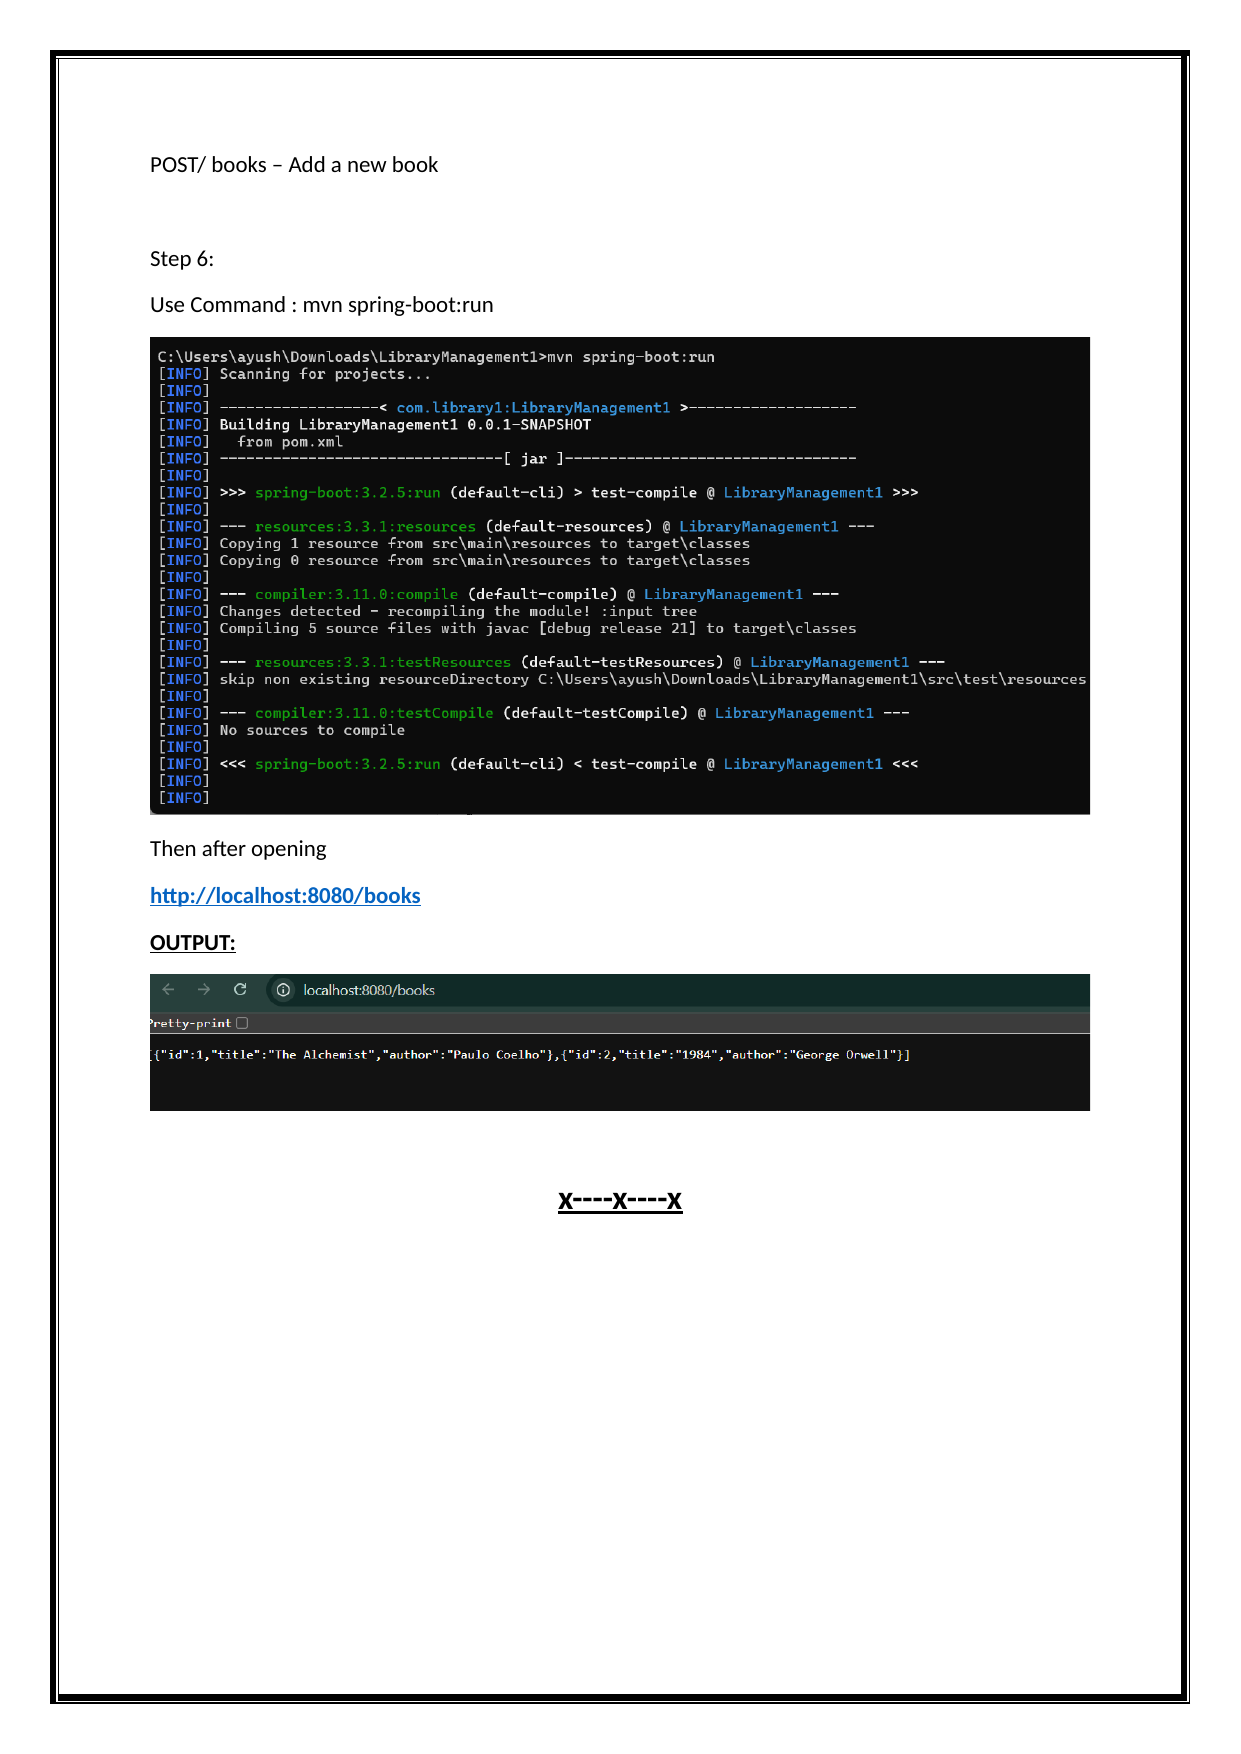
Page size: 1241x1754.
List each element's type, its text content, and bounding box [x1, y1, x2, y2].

text Then after opening [150, 834, 1090, 862]
text Step 6: [150, 244, 1090, 272]
picture [150, 337, 1091, 815]
text Use Command : mvn spring-boot:run [150, 291, 1090, 319]
text x----x----x [150, 1177, 1090, 1217]
picture [150, 974, 1091, 1111]
text http://localhost:8080/books [150, 881, 1090, 909]
text POST/ books – Add a new book [150, 150, 1090, 178]
text OUTPUT: [150, 928, 1090, 956]
